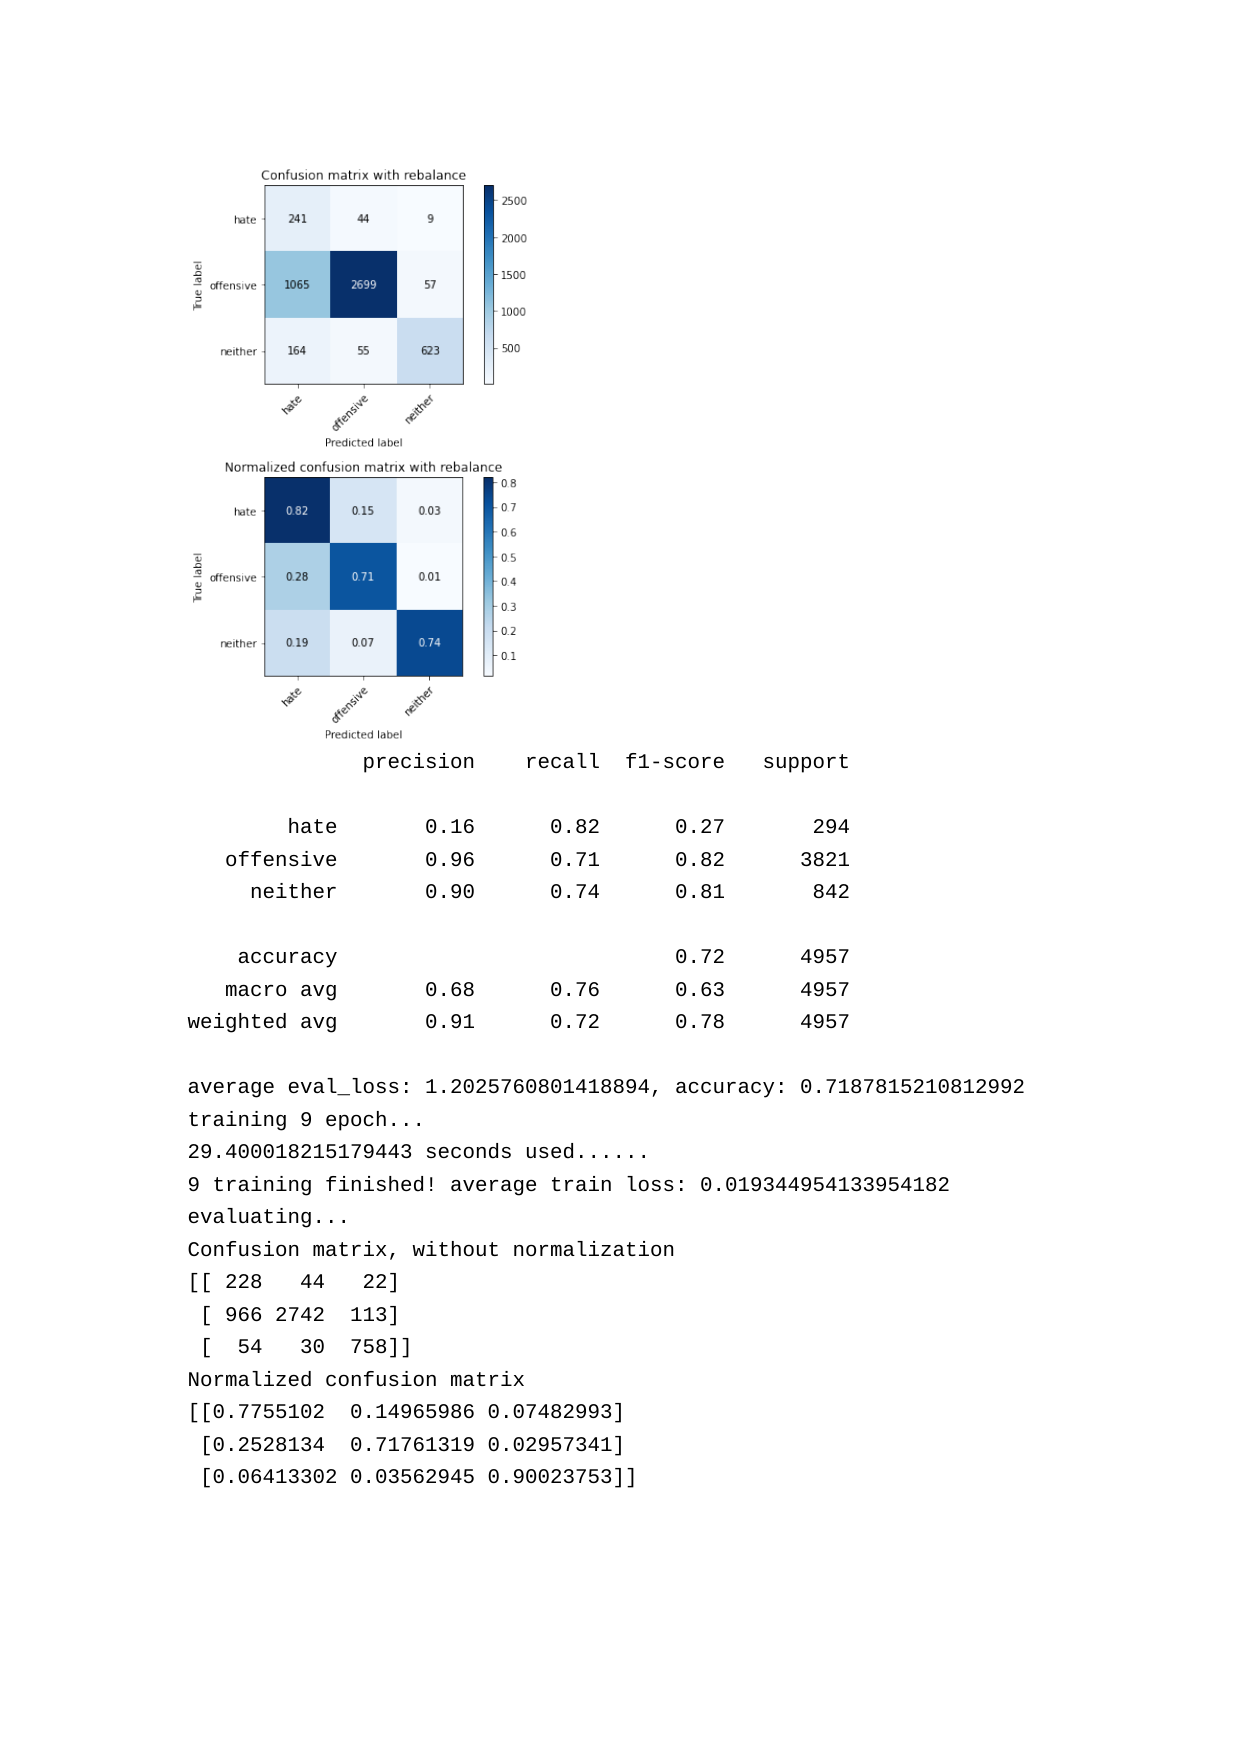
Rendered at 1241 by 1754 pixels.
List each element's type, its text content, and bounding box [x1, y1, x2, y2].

text [[0.7755102 0.14965986 0.07482993] [187, 1397, 1053, 1429]
picture [187, 162, 534, 747]
text macro avg 0.68 0.76 0.63 4957 [187, 974, 1053, 1007]
text average eval_loss: 1.2025760801418894, accuracy: 0.7187815210812992 [187, 1072, 1053, 1104]
text accuracy 0.72 4957 [187, 942, 1053, 974]
text [0.06413302 0.03562945 0.90023753]] [187, 1462, 1053, 1494]
text training 9 epoch... [187, 1104, 1053, 1137]
text offensive 0.96 0.71 0.82 3821 [187, 844, 1053, 877]
text [[ 228 44 22] [187, 1267, 1053, 1299]
text precision recall f1-score support [187, 747, 1053, 779]
text evaluating... [187, 1202, 1053, 1234]
text Confusion matrix, without normalization [187, 1234, 1053, 1267]
text [ 54 30 758]] [187, 1332, 1053, 1364]
text [0.2528134 0.71761319 0.02957341] [187, 1429, 1053, 1462]
text hate 0.16 0.82 0.27 294 [187, 812, 1053, 844]
text weighted avg 0.91 0.72 0.78 4957 [187, 1007, 1053, 1039]
text [ 966 2742 113] [187, 1299, 1053, 1332]
text Normalized confusion matrix [187, 1364, 1053, 1397]
text 29.400018215179443 seconds used...... [187, 1137, 1053, 1169]
text neither 0.90 0.74 0.81 842 [187, 877, 1053, 909]
text 9 training finished! average train loss: 0.019344954133954182 [187, 1169, 1053, 1202]
